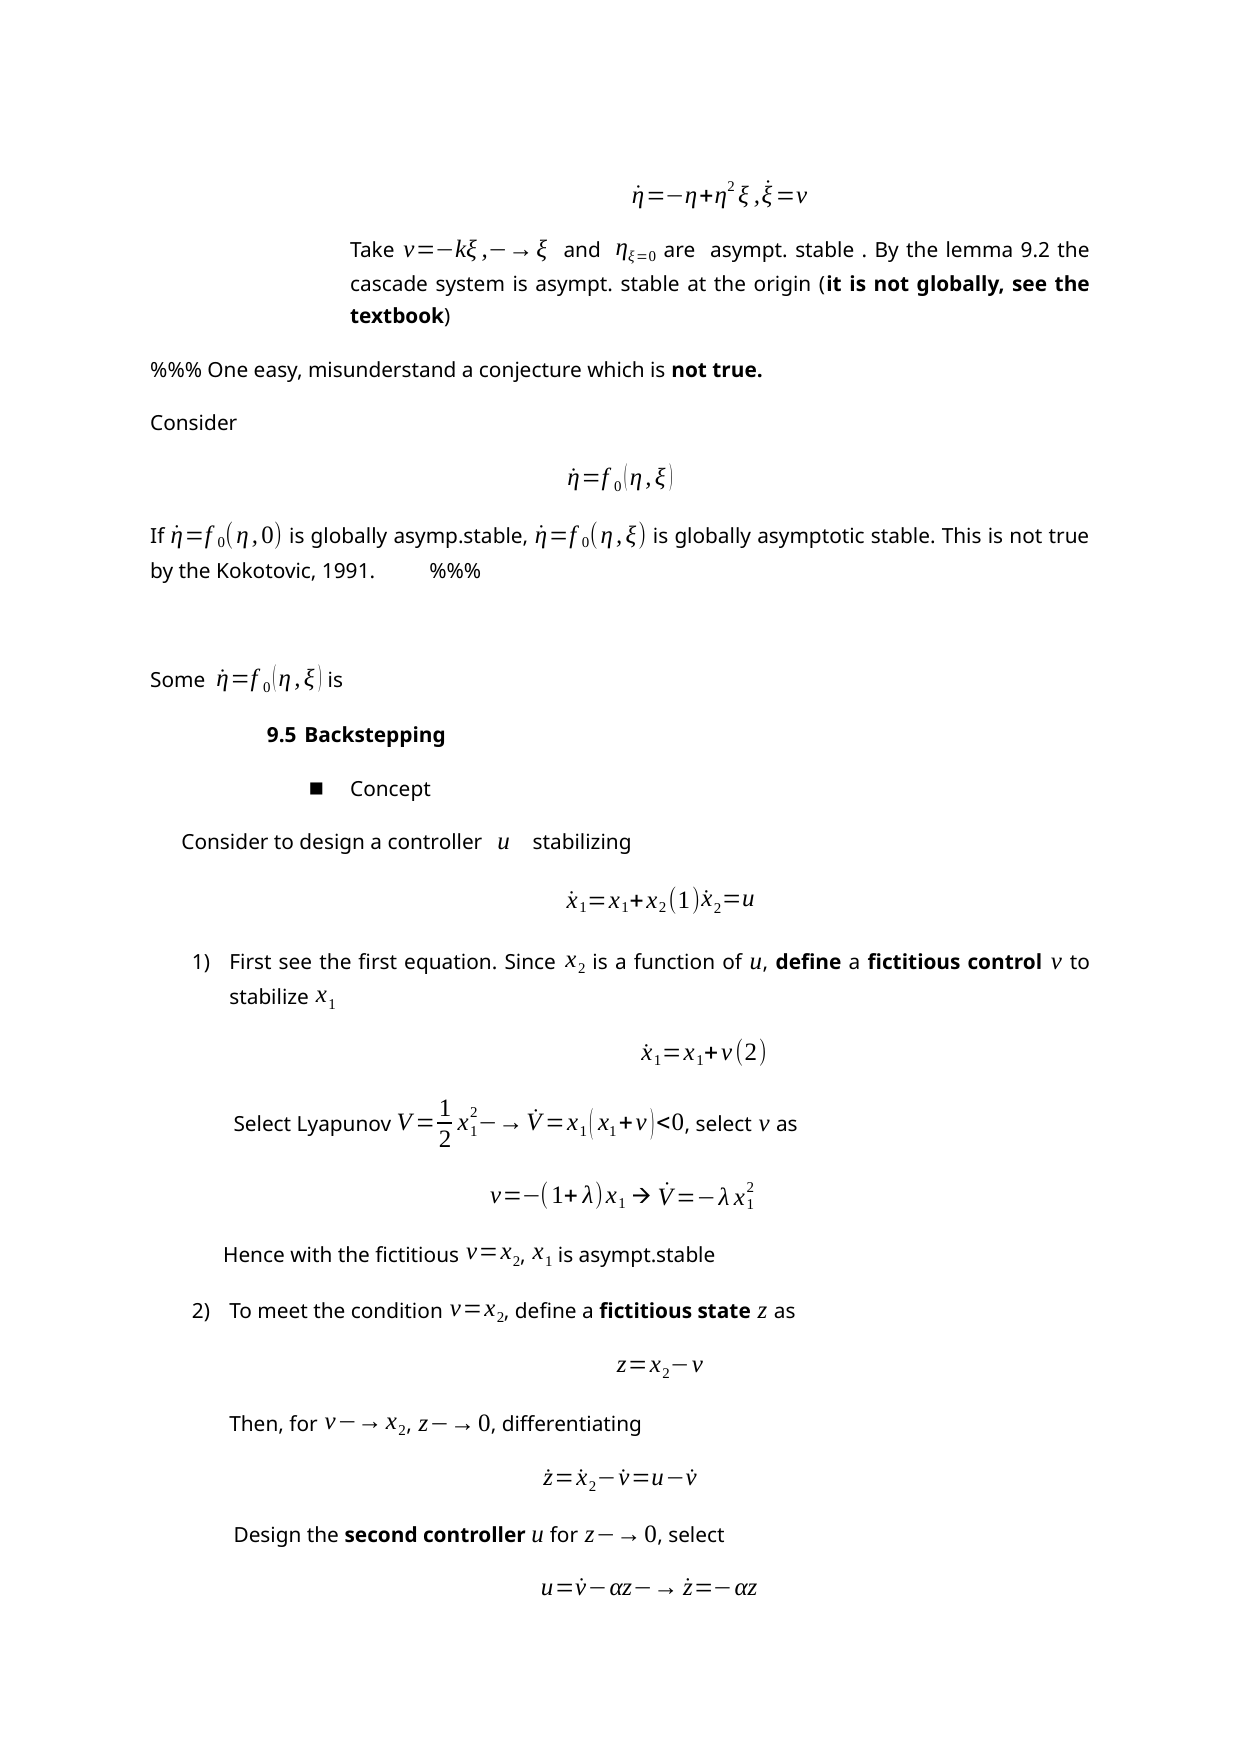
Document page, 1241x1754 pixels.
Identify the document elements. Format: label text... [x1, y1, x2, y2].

text Design the second controller for , select [150, 1520, 1090, 1548]
text Consider [150, 408, 1090, 437]
list First see the first equation. Since is a function of , define a fictitious control to stabilize [192, 946, 1090, 1012]
list Then, for , , differentiating [229, 1407, 1090, 1439]
text Hence with the fictitious , is asympt.stable [150, 1238, 1090, 1269]
text %%% One easy, misunderstand a conjecture which is not true. [150, 355, 1090, 383]
list To meet the condition , define a fictitious state as [192, 1294, 1090, 1326]
text Some is [150, 663, 1090, 695]
list Backstepping [267, 720, 1090, 749]
list Take and are asympt. stable . By the lemma 9.2 the cascade system is asympt. stable at the origin (it is not globally, see the textbook) [350, 233, 1090, 330]
text Select Lyapunov , select as [150, 1094, 1090, 1153]
list Concept [308, 774, 1090, 802]
text If is globally asymp.stable, is globally asymptotic stable. This is not true by the Kokotovic, 1991. %%% [150, 519, 1090, 584]
text Consider to design a controller stabilizing [150, 827, 1090, 856]
